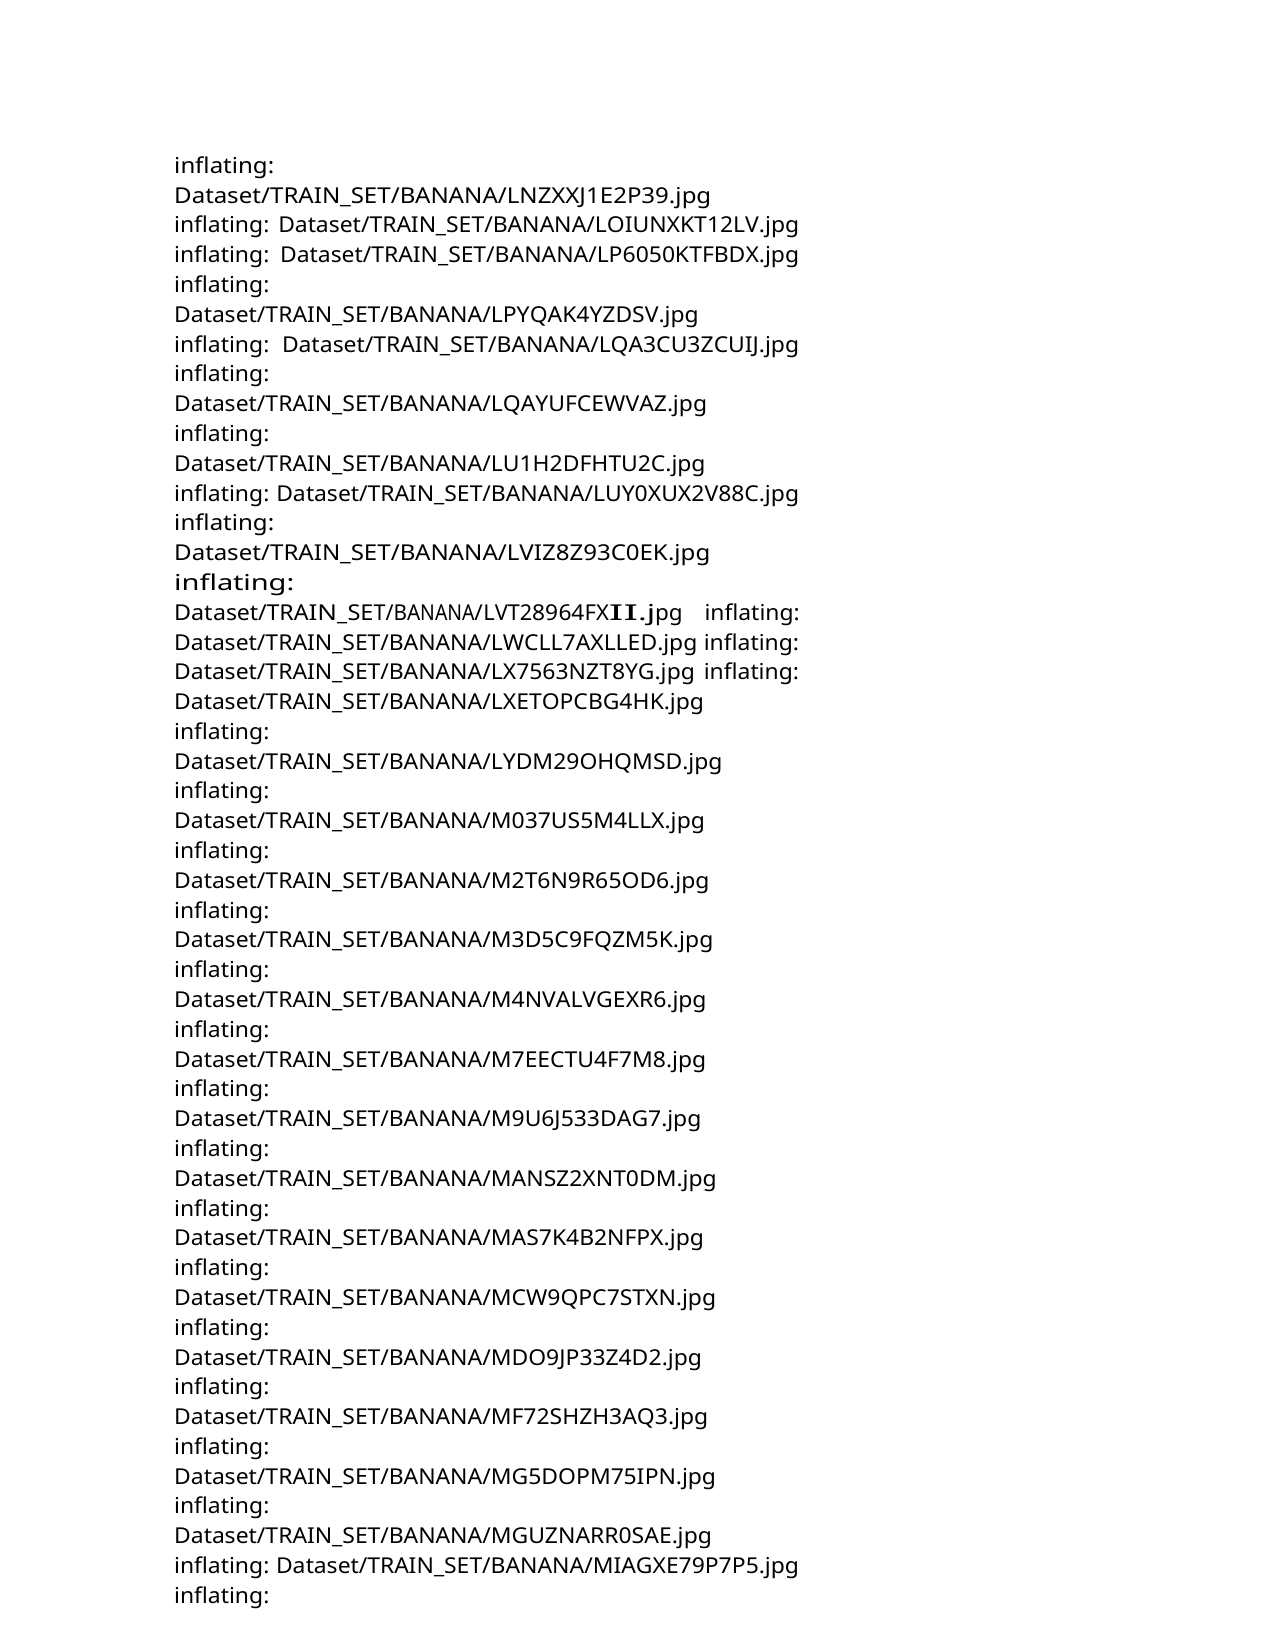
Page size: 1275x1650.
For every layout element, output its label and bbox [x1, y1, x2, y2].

text [174, 150, 799, 1609]
